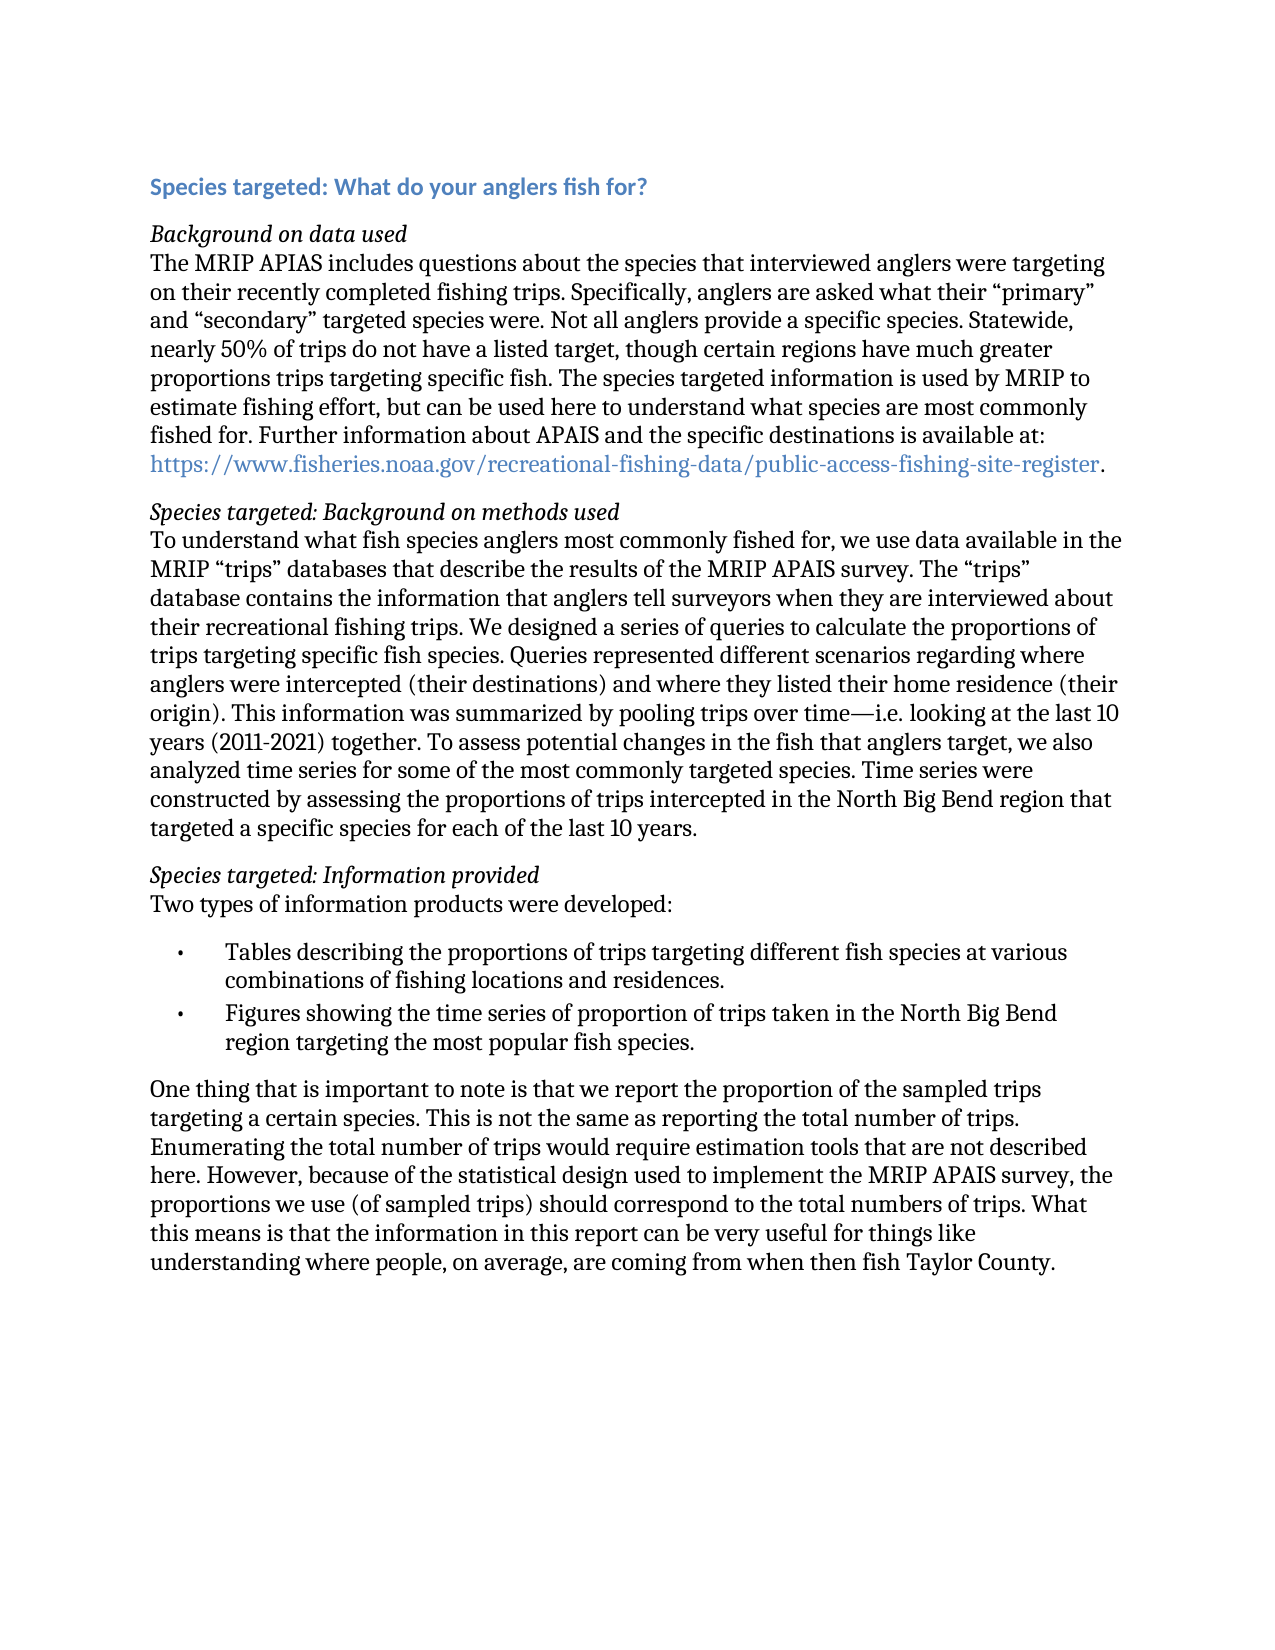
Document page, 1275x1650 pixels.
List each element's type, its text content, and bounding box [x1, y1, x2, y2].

subtitle Species targeted: What do your anglers fish for? [150, 171, 1125, 201]
list Tables describing the proportions of trips targeting different fish species at various combinations of fishing locations and residences. [175, 938, 1125, 995]
text Species targeted: Background on methods used To understand what fish species anglers most commonly fished for, we use data available in the MRIP “trips” databases that describe the results of the MRIP APAIS survey. The “trips” database contains the information that anglers tell surveyors when they are interviewed about their recreational fishing trips. We designed a series of queries to calculate the proportions of trips targeting specific fish species. Queries represented different scenarios regarding where anglers were intercepted (their destinations) and where they listed their home residence (their origin). This information was summarized by pooling trips over time—i.e. looking at the last 10 years (2011-2021) together. To assess potential changes in the fish that anglers target, we also analyzed time series for some of the most commonly targeted species. Time series were constructed by assessing the proportions of trips intercepted in the North Big Bend region that targeted a specific species for each of the last 10 years. [150, 498, 1125, 843]
text One thing that is important to note is that we report the proportion of the sampled trips targeting a certain species. This is not the same as reporting the total number of trips. Enumerating the total number of trips would require estimation tools that are not described here. However, because of the statistical design used to implement the MRIP APAIS survey, the proportions we use (of sampled trips) should correspond to the total numbers of trips. What this means is that the information in this report can be very useful for things like understanding where people, on average, are coming from when then fish Taylor County. [150, 1075, 1125, 1276]
text Background on data used The MRIP APIAS includes questions about the species that interviewed anglers were targeting on their recently completed fishing trips. Specifically, anglers are asked what their “primary” and “secondary” targeted species were. Not all anglers provide a specific species. Statewide, nearly 50% of trips do not have a listed target, though certain regions have much greater proportions trips targeting specific fish. The species targeted information is used by MRIP to estimate fishing effort, but can be used here to understand what species are most commonly fished for. Further information about APAIS and the specific destinations is available at: https://www.fisheries.noaa.gov/recreational-fishing-data/public-access-fishing-site-register. [150, 220, 1125, 479]
text Species targeted: Information provided Two types of information products were developed: [150, 861, 1125, 919]
list Figures showing the time series of proportion of trips taken in the North Big Bend region targeting the most popular fish species. [175, 999, 1125, 1056]
